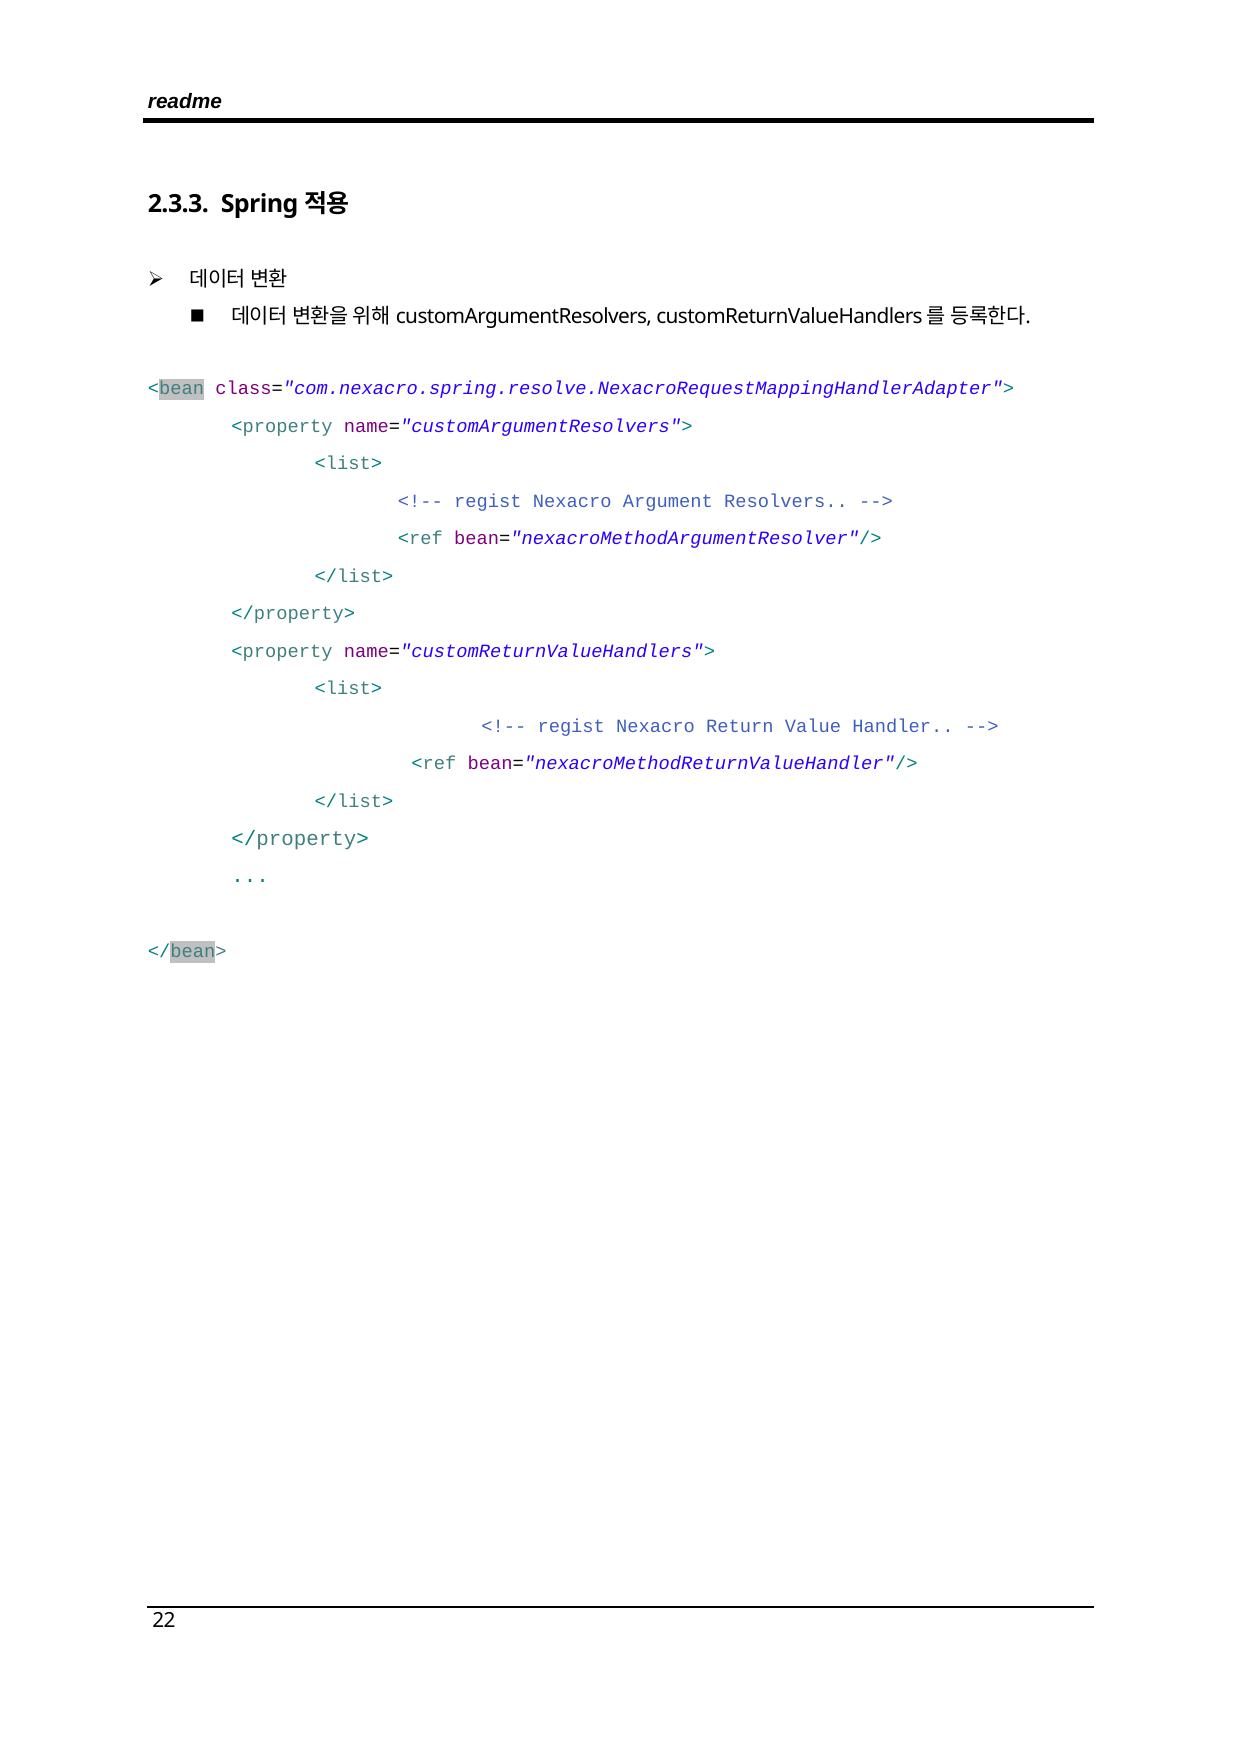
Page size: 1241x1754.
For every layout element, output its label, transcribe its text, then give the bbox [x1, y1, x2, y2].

text </list> [148, 558, 1092, 596]
text <property name="customArgumentResolvers"> [148, 408, 1092, 446]
text </bean> [148, 933, 1092, 971]
text <!-- regist Nexacro Return Value Handler.. --> [148, 708, 1092, 746]
list 데이터 변환 [148, 258, 1092, 296]
text <ref bean="nexacroMethodArgumentResolver"/> [148, 521, 1092, 558]
text <bean class="com.nexacro.spring.resolve.NexacroRequestMappingHandlerAdapter"> [148, 371, 1092, 408]
text <list> [148, 671, 1092, 708]
text </list> [148, 783, 1092, 821]
text <ref bean="nexacroMethodReturnValueHandler"/> [148, 746, 1092, 783]
text <property name="customReturnValueHandlers"> [148, 633, 1092, 671]
text </property> [148, 596, 1092, 633]
text ... [148, 858, 1092, 896]
text </property> [148, 821, 1092, 858]
text <!-- regist Nexacro Argument Resolvers.. --> [148, 483, 1092, 521]
list 데이터 변환을 위해 customArgumentResolvers, customReturnValueHandlers를 등록한다. [189, 296, 1092, 333]
text <list> [148, 446, 1092, 483]
subtitle Spring 적용 [148, 183, 1092, 221]
